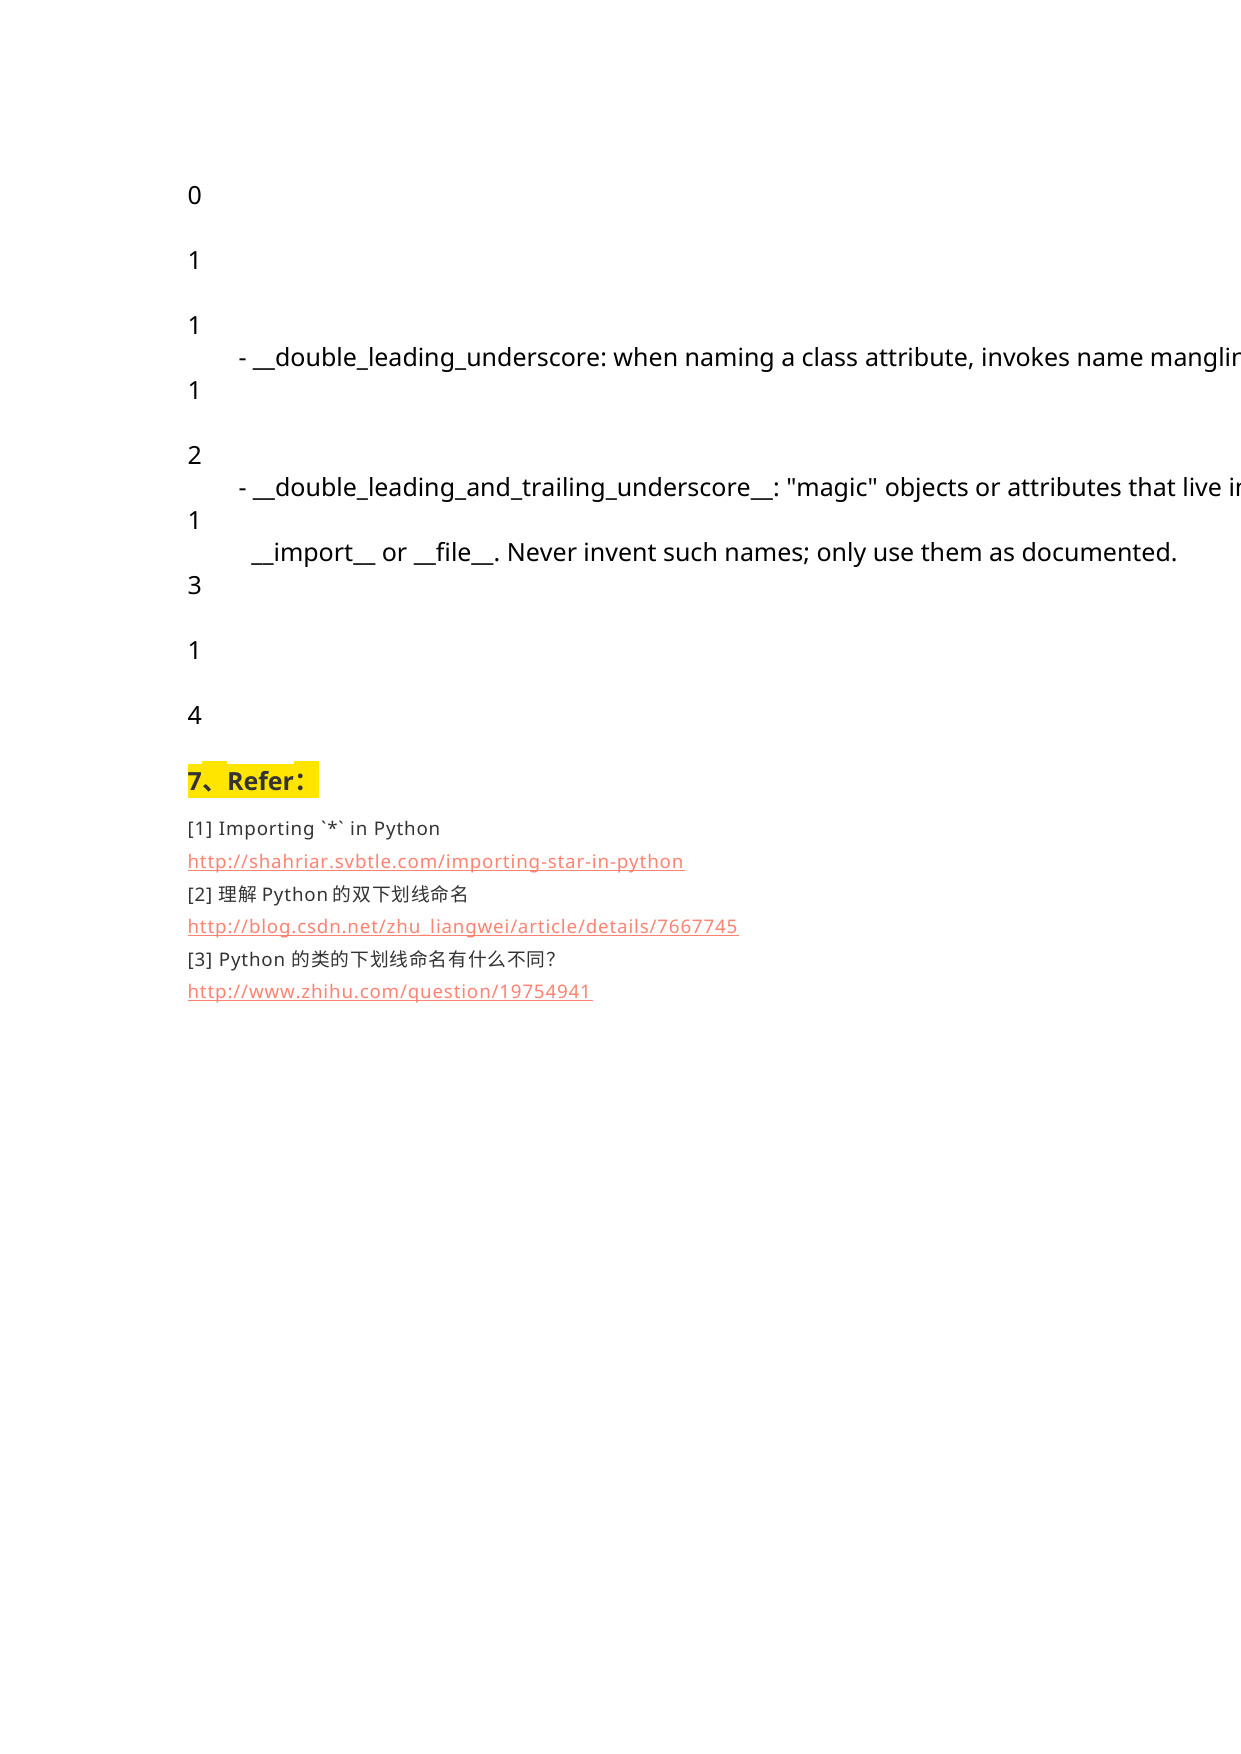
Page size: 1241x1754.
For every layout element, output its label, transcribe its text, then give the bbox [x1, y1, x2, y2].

text [1] Importing `*` in Python [187, 812, 1053, 844]
text http://www.zhihu.com/question/19754941 [187, 974, 1053, 1007]
text [3] Python 的类的下划线命名有什么不同？ [187, 942, 1053, 974]
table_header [188, 162, 212, 747]
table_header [213, 162, 1240, 747]
text http://shahriar.svbtle.com/importing-star-in-python [187, 844, 1053, 877]
text http://blog.csdn.net/zhu_liangwei/article/details/7667745 [187, 909, 1053, 942]
text [2] 理解Python的双下划线命名 [187, 877, 1053, 909]
subtitle 7、Refer： [187, 747, 1053, 812]
